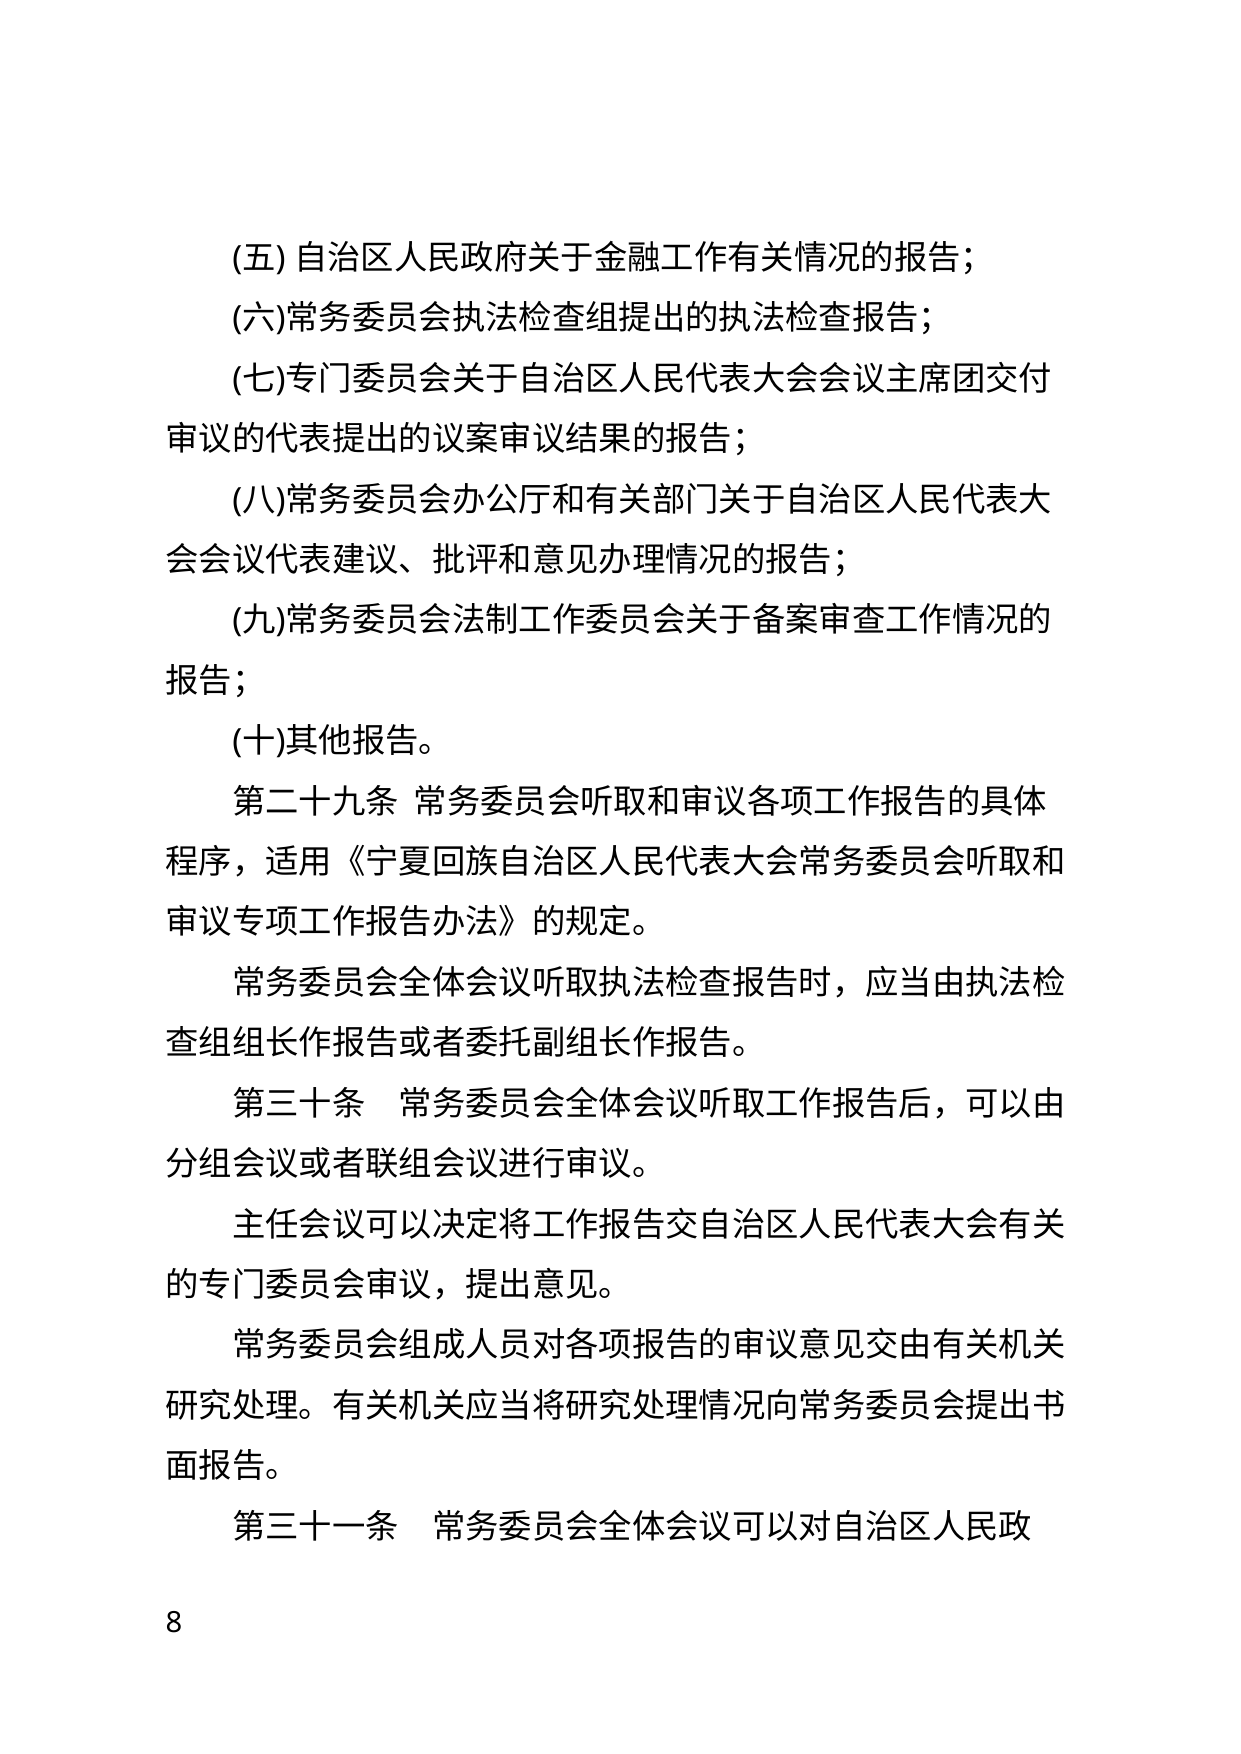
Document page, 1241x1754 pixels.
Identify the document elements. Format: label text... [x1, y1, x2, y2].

text (八)常务委员会办公厅和有关部门关于自治区人民代表大会会议代表建议、批评和意见办理情况的报告； [165, 463, 1075, 583]
text (七)专门委员会关于自治区人民代表大会会议主席团交付审议的代表提出的议案审议结果的报告； [165, 342, 1075, 463]
text (五) 自治区人民政府关于金融工作有关情况的报告； [165, 221, 1075, 281]
text (六)常务委员会执法检查组提出的执法检查报告； [165, 281, 1075, 342]
text 第二十九条 常务委员会听取和审议各项工作报告的具体程序，适用《宁夏回族自治区人民代表大会常务委员会听取和审议专项工作报告办法》的规定。 [165, 765, 1075, 946]
text 常务委员会组成人员对各项报告的审议意见交由有关机关研究处理。有关机关应当将研究处理情况向常务委员会提出书面报告。 [165, 1308, 1075, 1490]
text 常务委员会全体会议听取执法检查报告时，应当由执法检查组组长作报告或者委托副组长作报告。 [165, 946, 1075, 1067]
text 第三十条 常务委员会全体会议听取工作报告后，可以由分组会议或者联组会议进行审议。 [165, 1067, 1075, 1188]
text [165, 1490, 1075, 1550]
text (九)常务委员会法制工作委员会关于备案审查工作情况的报告； [165, 583, 1075, 704]
text 主任会议可以决定将工作报告交自治区人民代表大会有关的专门委员会审议，提出意见。 [165, 1188, 1075, 1308]
text (十)其他报告。 [165, 704, 1075, 765]
